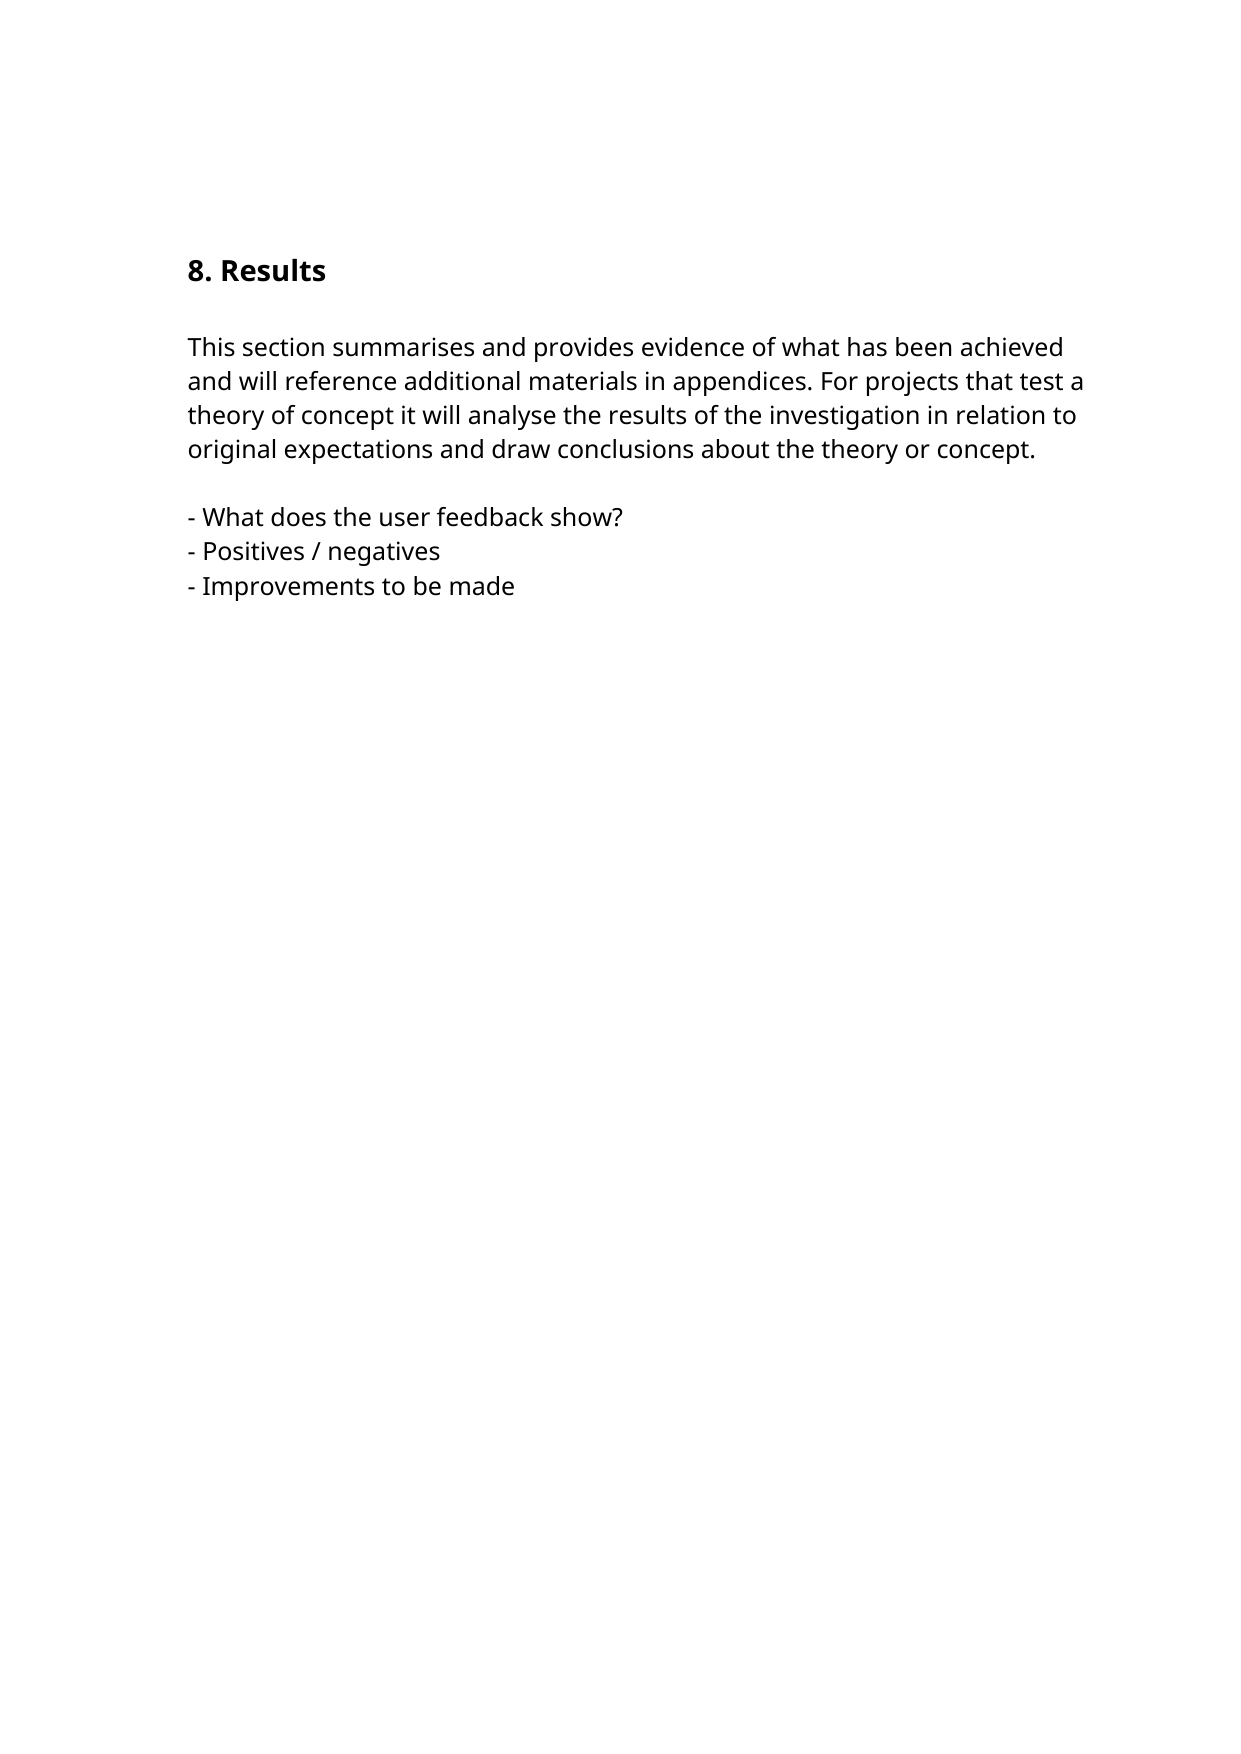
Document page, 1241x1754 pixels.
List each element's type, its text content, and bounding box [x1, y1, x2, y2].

subtitle 8. Results [187, 250, 1090, 290]
text This section summarises and provides evidence of what has been achieved and will reference additional materials in appendices. For projects that test a theory of concept it will analyse the results of the investigation in relation to original expectations and draw conclusions about the theory or concept. [187, 330, 1090, 466]
text - What does the user feedback show? [187, 500, 1090, 534]
text - Positives / negatives [187, 534, 1090, 568]
text - Improvements to be made [187, 568, 1090, 602]
